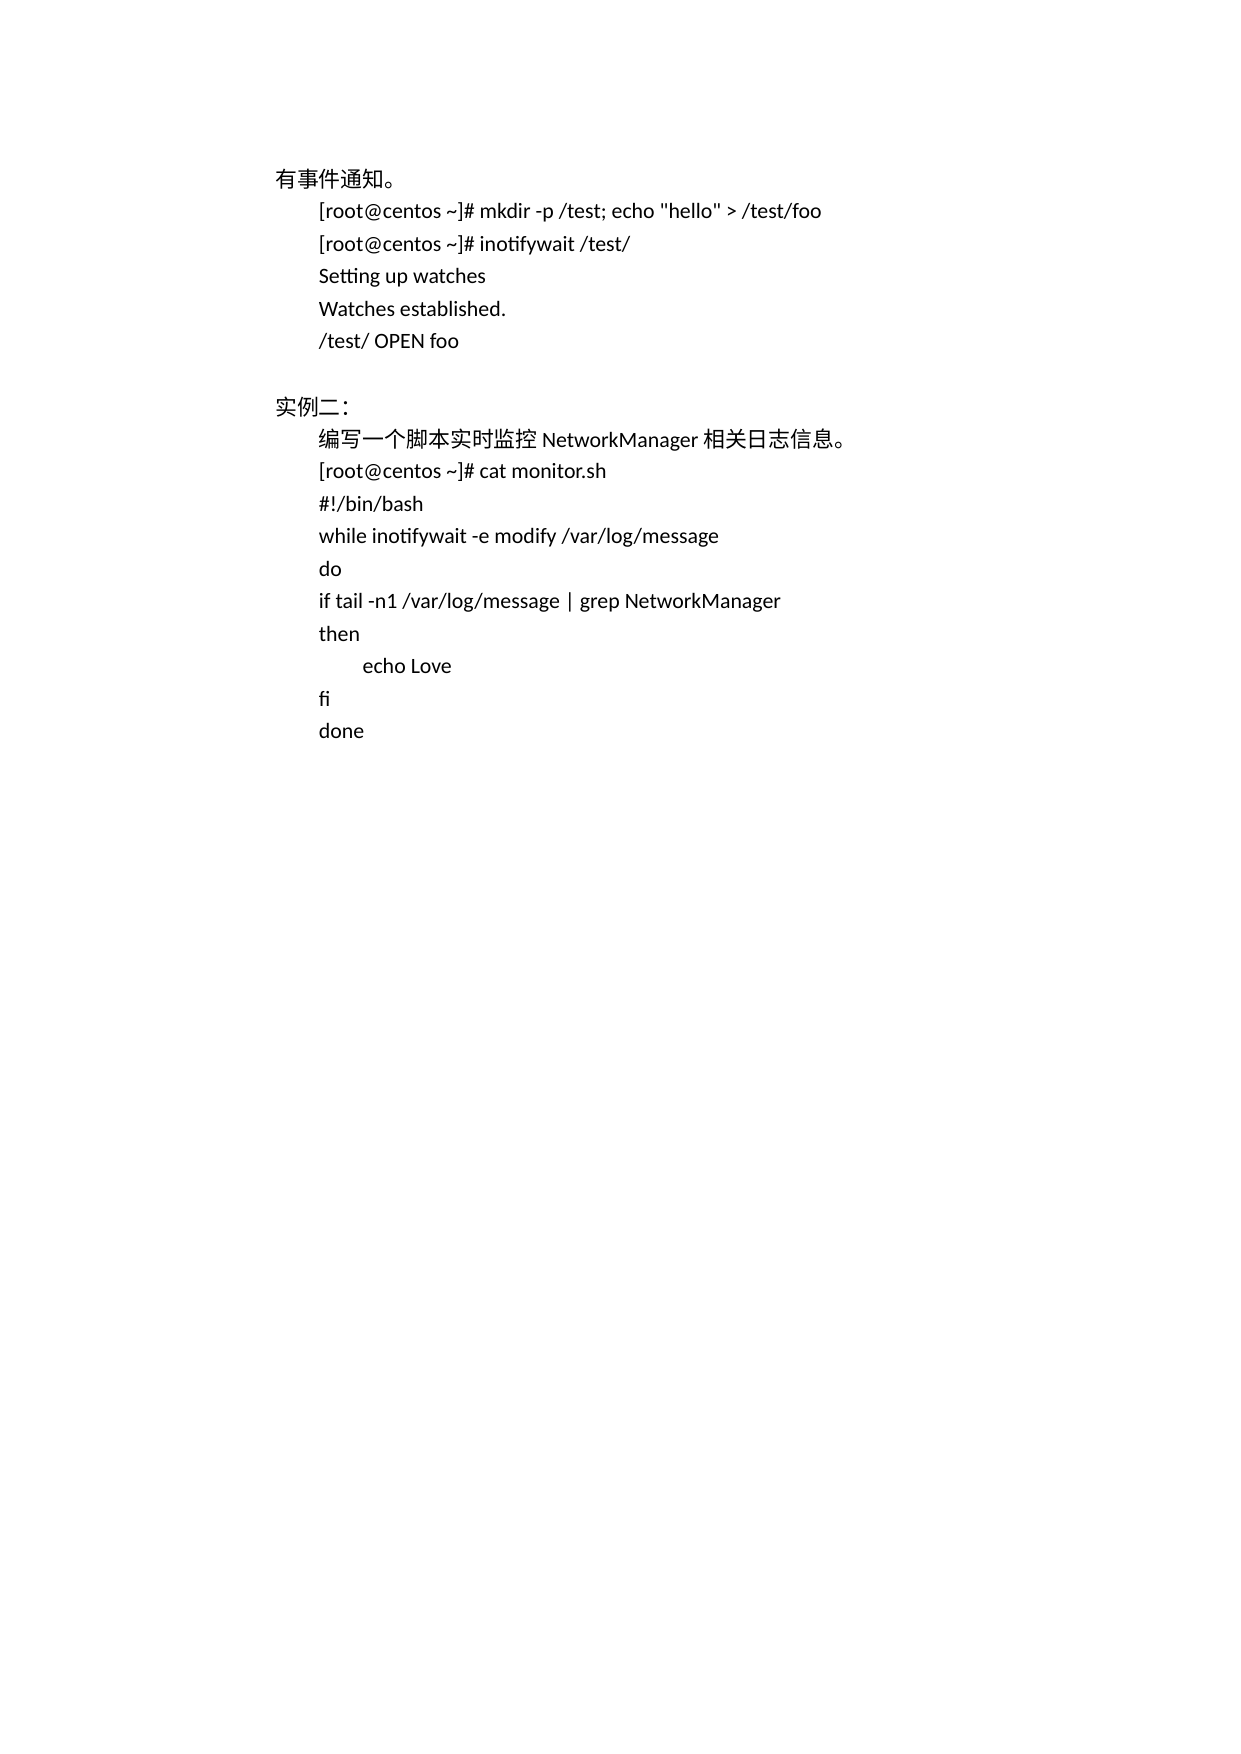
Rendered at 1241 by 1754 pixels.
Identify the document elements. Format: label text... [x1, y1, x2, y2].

text [root@centos ~]# inotifywait /test/ [275, 227, 1053, 259]
text done [275, 714, 1053, 747]
text if tail -n1 /var/log/message | grep NetworkManager [275, 584, 1053, 617]
text [root@centos ~]# mkdir -p /test; echo "hello" > /test/foo [275, 194, 1053, 227]
text do [275, 552, 1053, 584]
text Watches established. [275, 292, 1053, 324]
text fi [275, 682, 1053, 714]
text [root@centos ~]# cat monitor.sh [275, 454, 1053, 487]
text echo Love [319, 649, 1053, 682]
text #!/bin/bash [275, 487, 1053, 519]
text then [275, 617, 1053, 649]
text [275, 162, 1053, 194]
text Setting up watches [275, 259, 1053, 292]
text while inotifywait -e modify /var/log/message [275, 519, 1053, 552]
text 实例二： [231, 389, 1053, 422]
text 编写一个脚本实时监控NetworkManager相关日志信息。 [275, 422, 1053, 454]
text /test/ OPEN foo [275, 324, 1053, 357]
